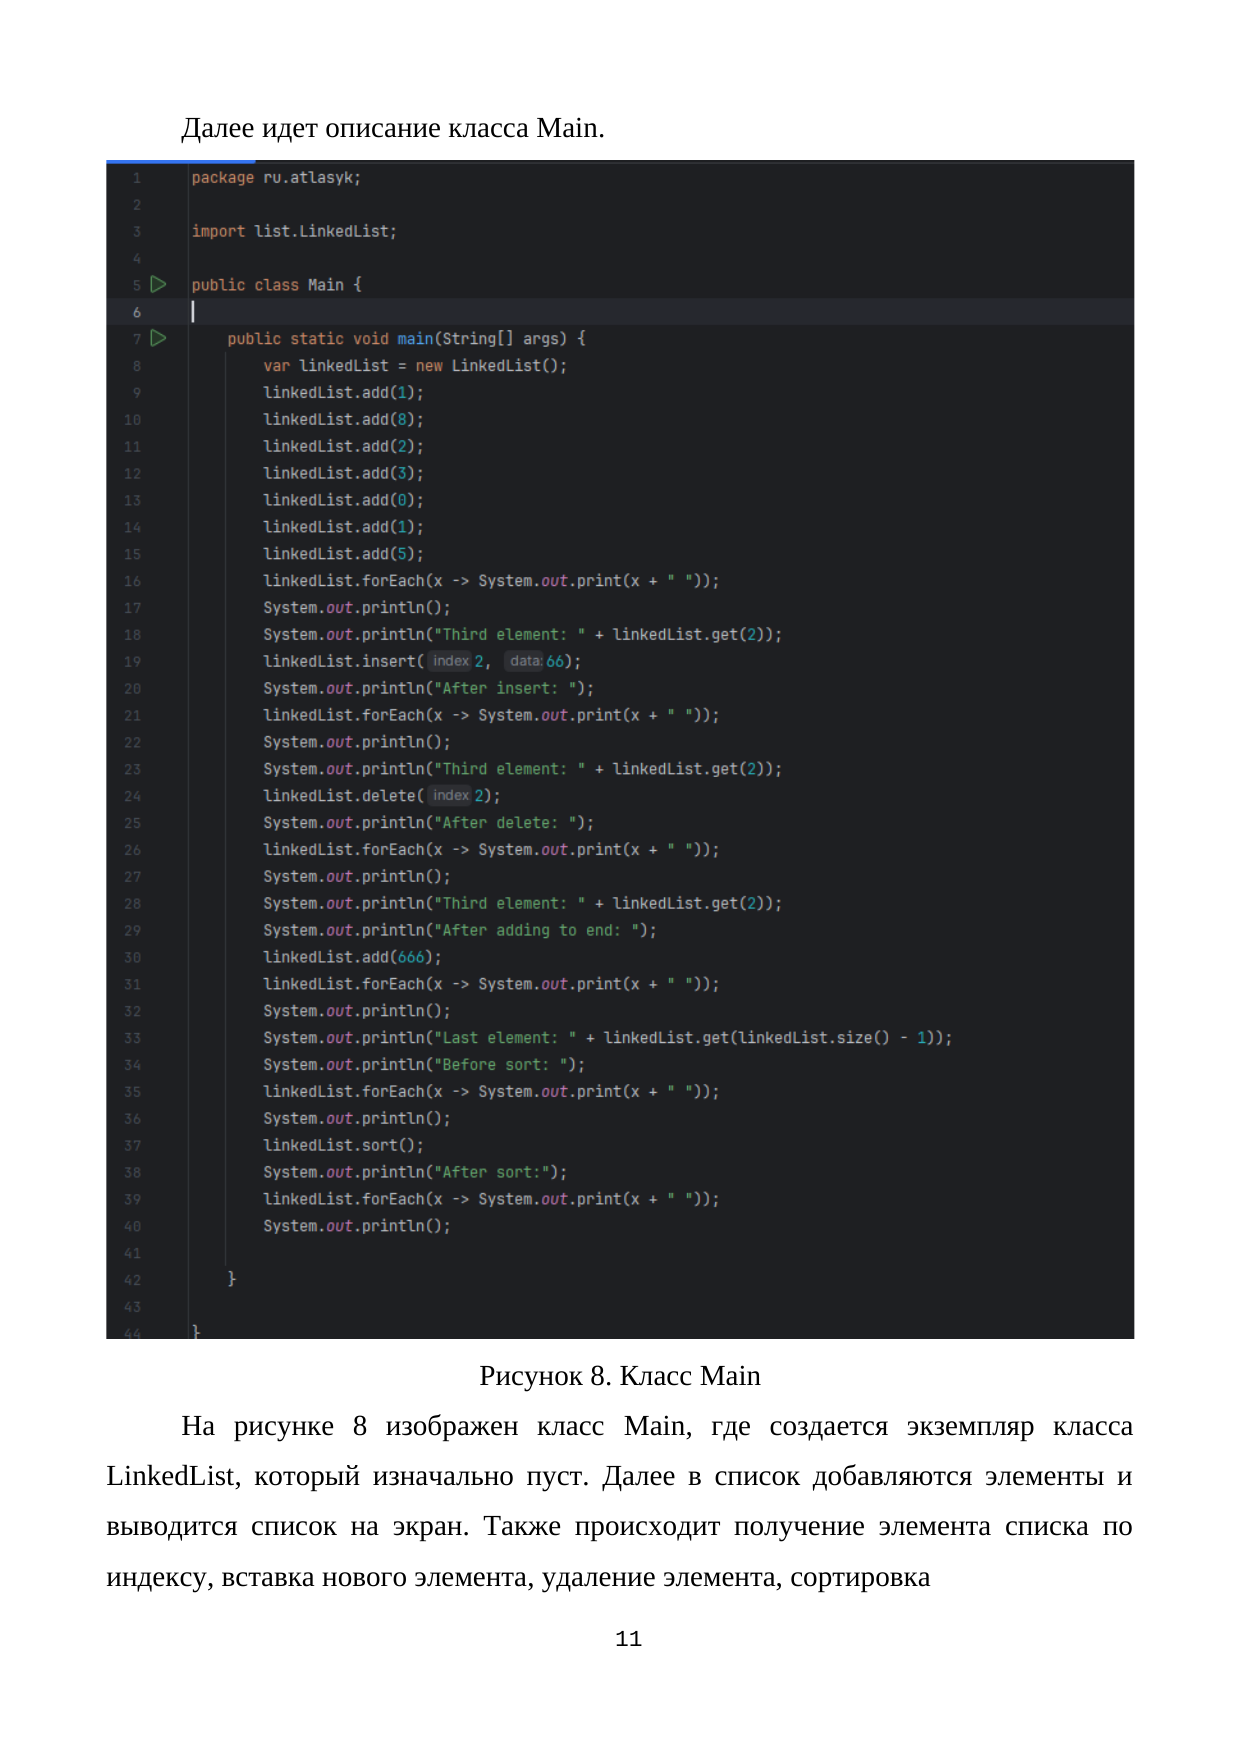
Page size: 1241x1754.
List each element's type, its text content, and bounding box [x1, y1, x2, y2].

subtitle Рисунок 8. Класс Main [106, 1358, 1134, 1391]
picture [106, 160, 1135, 1339]
subtitle На рисунке 8 изображен класс Main, где создается экземпляр класса LinkedList, который изначально пуст. Далее в список добавляются элементы и выводится список на экран. Также происходит получение элемента списка по индексу, вставка нового элемента, удаление элемента, сортировка [106, 1408, 1134, 1592]
subtitle Далее идет описание класса Main. [106, 110, 1134, 144]
